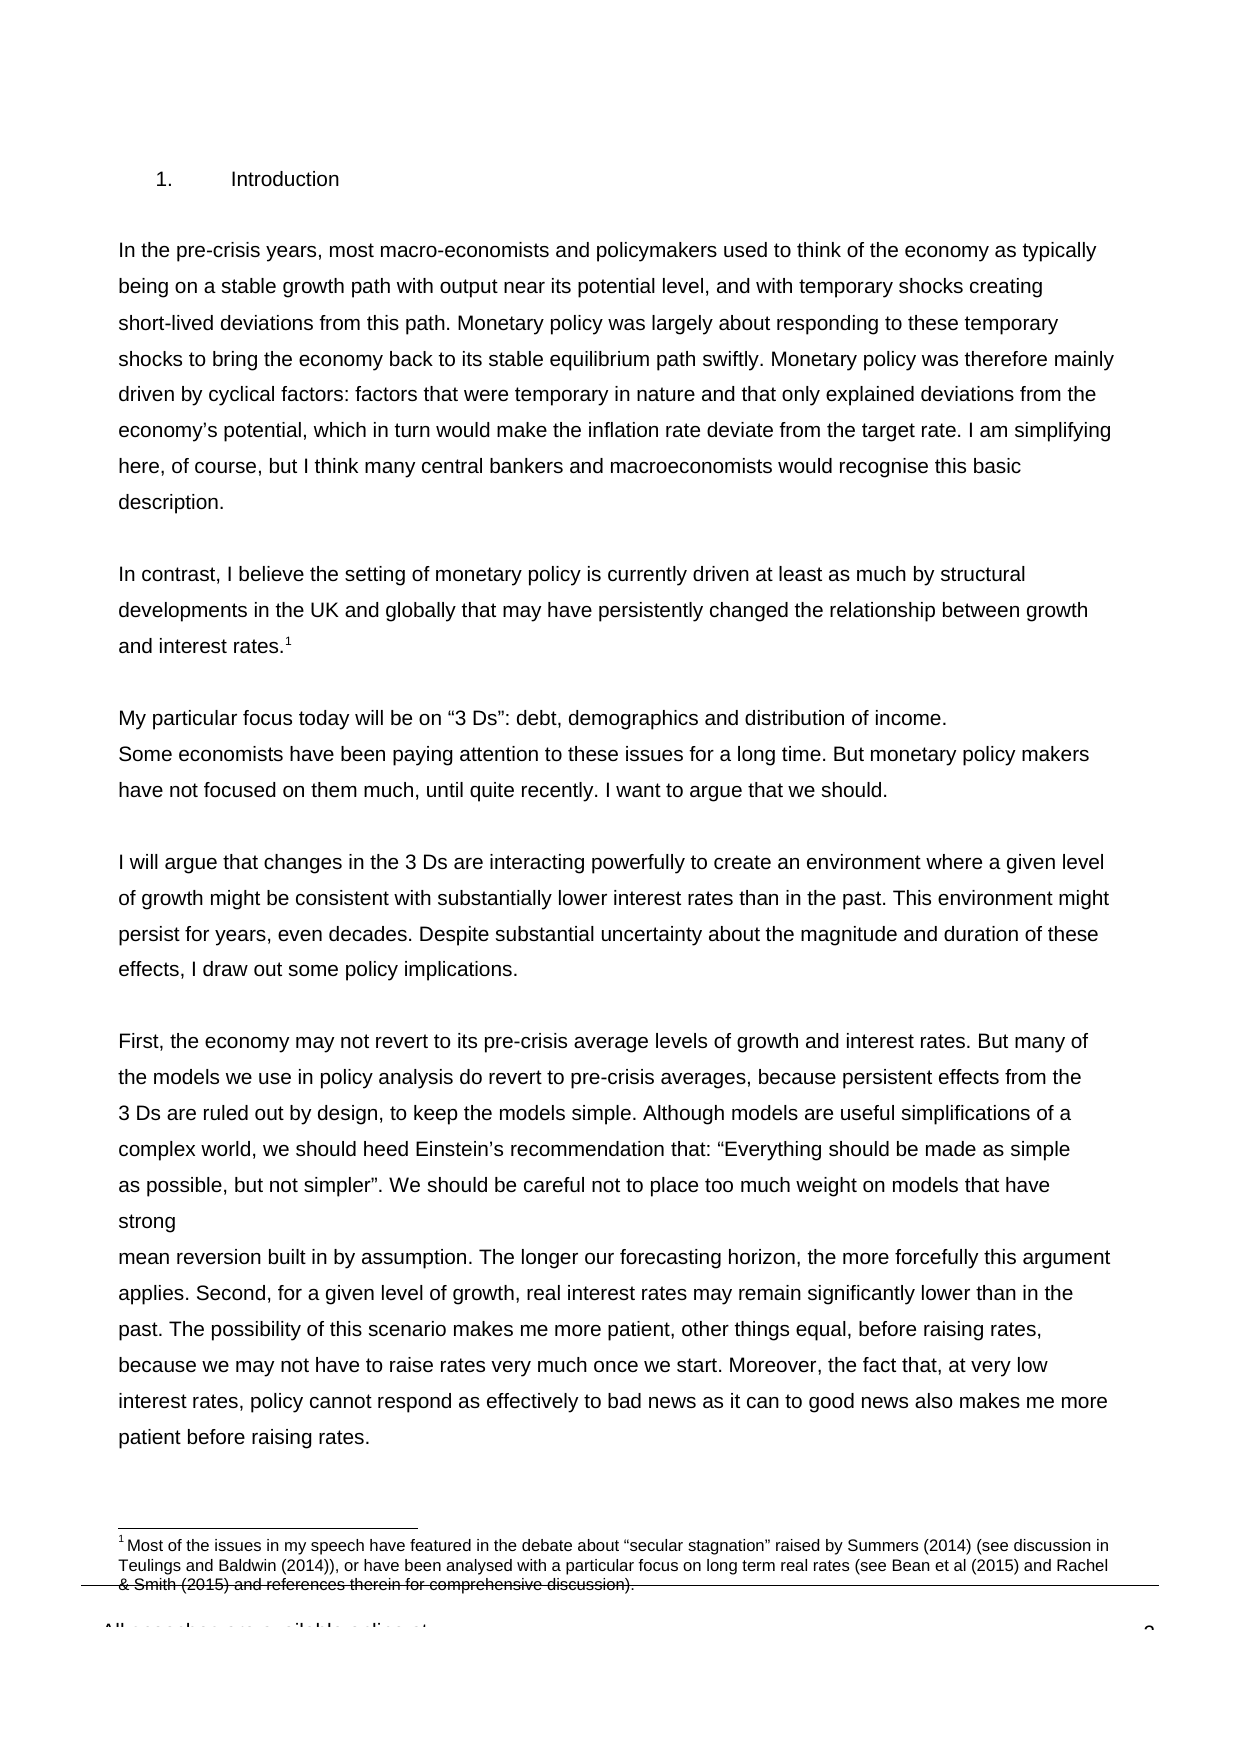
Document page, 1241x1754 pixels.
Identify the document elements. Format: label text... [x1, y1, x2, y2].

text short-lived deviations from this path. Monetary policy was largely about responding to these temporary shocks to bring the economy back to its stable equilibrium path swiftly. Monetary policy was therefore mainly driven by cyclical factors: factors that were temporary in nature and that only explained deviations from the economy’s potential, which in turn would make the inflation rate deviate from the target rate. I am simplifying here, of course, but I think many central bankers and macroeconomists would recognise this basic description. [118, 310, 1117, 514]
text My particular focus today will be on “3 Ds”: debt, demographics and distribution of income. [118, 706, 1215, 730]
list Introduction [155, 167, 1215, 191]
text First, the economy may not revert to its pre-crisis average levels of growth and interest rates. But many of the models we use in policy analysis do revert to pre-crisis averages, because persistent effects from the 3 Ds are ruled out by design, to keep the models simple. Although models are useful simplifications of a complex world, we should heed Einstein’s recommendation that: “Everything should be made as simple as possible, but not simpler”. We should be careful not to place too much weight on models that have strong [118, 1029, 1095, 1233]
text Some economists have been paying attention to these issues for a long time. But monetary policy makers have not focused on them much, until quite recently. I want to argue that we should. [118, 742, 1092, 801]
text mean reversion built in by assumption. The longer our forecasting horizon, the more forcefully this argument applies. Second, for a given level of growth, real interest rates may remain significantly lower than in the past. The possibility of this scenario makes me more patient, other things equal, before raising rates, because we may not have to raise rates very much once we start. Moreover, the fact that, at very low interest rates, policy cannot respond as effectively to bad news as it can to good news also makes me more patient before raising rates. [118, 1245, 1114, 1448]
text In the pre-crisis years, most macro-economists and policymakers used to think of the economy as typically being on a stable growth path with output near its potential level, and with temporary shocks creating [118, 238, 1099, 298]
text In contrast, I believe the setting of monetary policy is currently driven at least as much by structural developments in the UK and globally that may have persistently changed the relationship between growth and interest rates.1 [118, 562, 1099, 658]
text 1 Most of the issues in my speech have featured in the debate about “secular stagnation” raised by Summers (2014) (see discussion in Teulings and Baldwin (2014)), or have been analysed with a particular focus on long term real rates (see Bean et al (2015) and Rachel & Smith (2015) and references therein for comprehensive discussion). [118, 1527, 1109, 1594]
text I will argue that changes in the 3 Ds are interacting powerfully to create an environment where a given level of growth might be consistent with substantially lower interest rates than in the past. This environment might persist for years, even decades. Despite substantial uncertainty about the magnitude and duration of these effects, I draw out some policy implications. [118, 849, 1117, 981]
